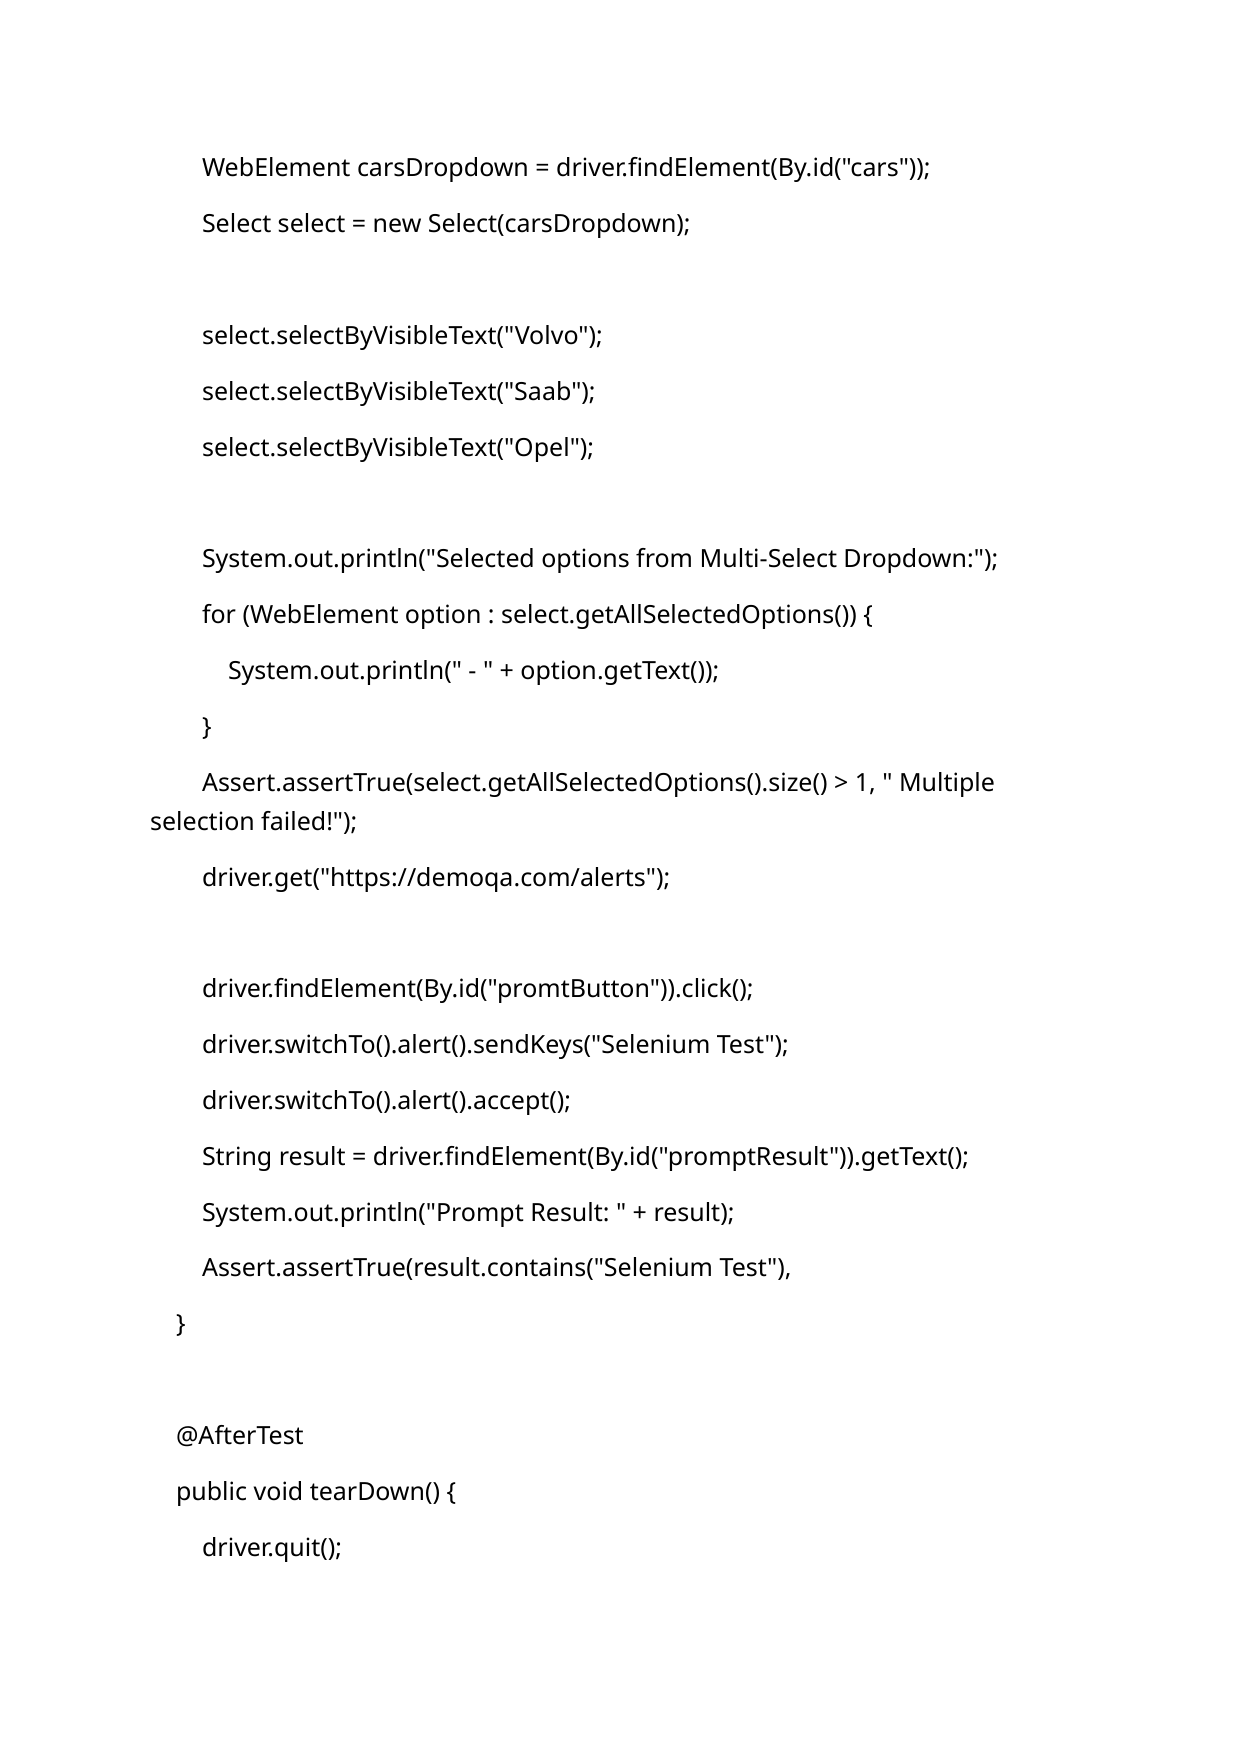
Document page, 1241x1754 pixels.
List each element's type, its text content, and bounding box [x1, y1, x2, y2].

text } [150, 708, 1090, 742]
text driver.switchTo().alert().accept(); [150, 1082, 1090, 1117]
text driver.quit(); [150, 1529, 1090, 1563]
text select.selectByVisibleText("Saab"); [150, 373, 1090, 407]
text String result = driver.findElement(By.id("promptResult")).getText(); [150, 1138, 1090, 1172]
text Assert.assertTrue(select.getAllSelectedOptions().size() > 1, " Multiple selection failed!"); [150, 764, 1090, 837]
text public void tearDown() { [150, 1473, 1090, 1507]
text driver.findElement(By.id("promtButton")).click(); [150, 971, 1090, 1005]
text } [150, 1306, 1090, 1340]
text System.out.println("Selected options from Multi-Select Dropdown:"); [150, 541, 1090, 575]
text driver.get("https://demoqa.com/alerts"); [150, 859, 1090, 893]
text driver.switchTo().alert().sendKeys("Selenium Test"); [150, 1027, 1090, 1061]
text Select select = new Select(carsDropdown); [150, 206, 1090, 240]
text System.out.println(" - " + option.getText()); [150, 652, 1090, 687]
text for (WebElement option : select.getAllSelectedOptions()) { [150, 597, 1090, 631]
text WebElement carsDropdown = driver.findElement(By.id("cars")); [150, 150, 1090, 184]
text System.out.println("Prompt Result: " + result); [150, 1194, 1090, 1228]
text select.selectByVisibleText("Volvo"); [150, 317, 1090, 352]
text Assert.assertTrue(result.contains("Selenium Test"), [150, 1250, 1090, 1284]
text @AfterTest [150, 1417, 1090, 1452]
text select.selectByVisibleText("Opel"); [150, 429, 1090, 463]
